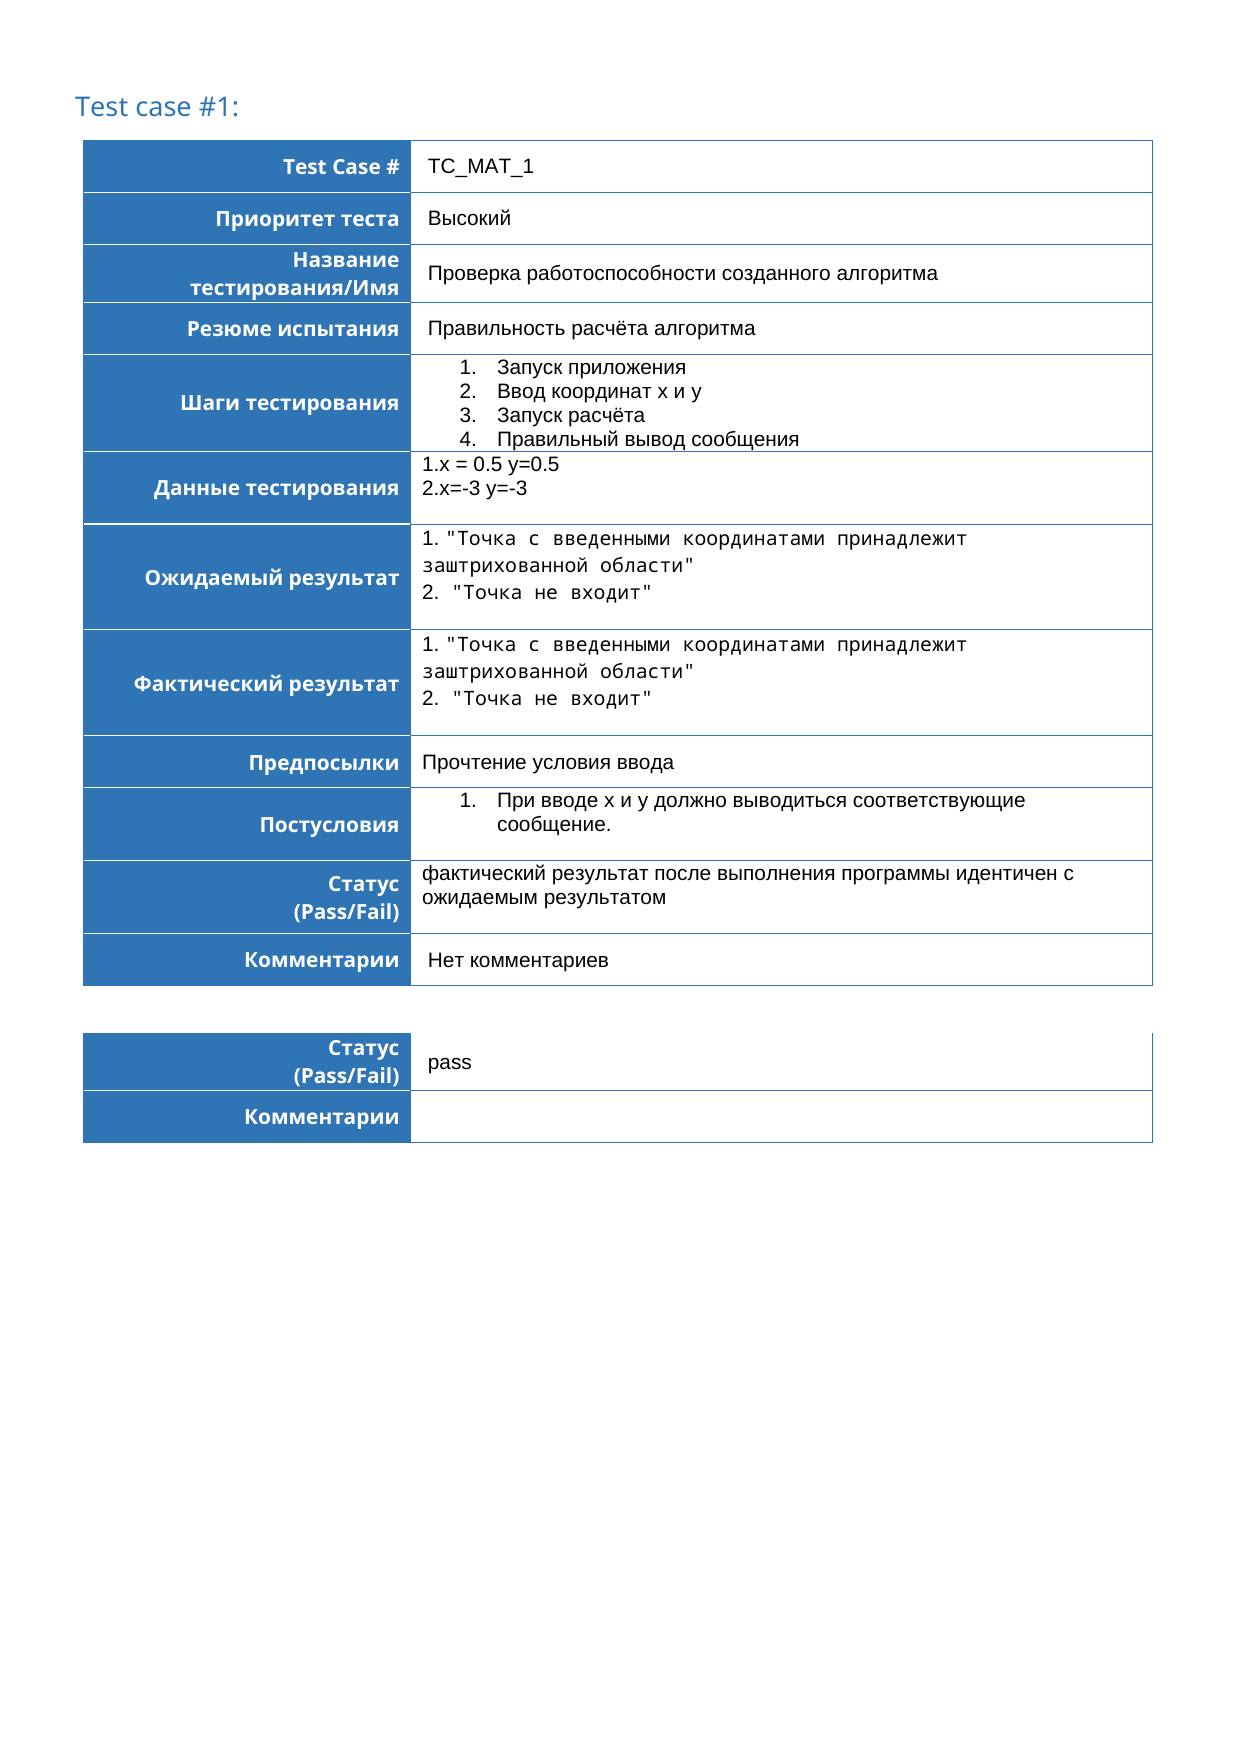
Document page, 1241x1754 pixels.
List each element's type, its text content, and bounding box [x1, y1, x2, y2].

table_cell Ожидаемый результат [84, 525, 410, 629]
table_cell Нет комментариев [411, 934, 1152, 985]
table_cell Фактический результат [84, 630, 410, 735]
table_cell [411, 1091, 1152, 1142]
table_cell Название тестирования/Имя [84, 245, 410, 302]
table_header TC_MAT_1 [411, 141, 1152, 192]
table_cell фактический результат после выполнения программы идентичен с ожидаемым результатом [411, 861, 1152, 933]
table_cell Правильность расчёта алгоритма [411, 303, 1152, 354]
table_cell 1. "Точка с введенными координатами принадлежит заштрихованной области" 2. "Точка не входит" [411, 525, 1152, 629]
table_cell Запуск приложения Ввод координат x и y Запуск расчёта Правильный вывод сообщения [411, 355, 1152, 451]
table_cell 1.x = 0.5 y=0.5 2.x=-3 y=-3 [411, 452, 1152, 523]
table_cell Приоритет теста [84, 193, 410, 244]
table_header Статус (Pass/Fail) [84, 1033, 410, 1090]
table_cell Статус (Pass/Fail) [84, 861, 410, 933]
table_cell Комментарии [84, 1091, 410, 1142]
table_header pass [411, 1033, 1152, 1090]
table_cell 1. "Точка с введенными координатами принадлежит заштрихованной области" 2. "Точка не входит" [411, 630, 1152, 735]
table_cell Данные тестирования [84, 452, 410, 523]
table_header Test Case # [84, 141, 410, 192]
table_cell Постусловия [84, 788, 410, 860]
table_cell Проверка работоспособности созданного алгоритма [411, 245, 1152, 302]
table_cell Предпосылки [84, 736, 410, 787]
subtitle Test case #1: [75, 87, 1165, 124]
table_cell Комментарии [84, 934, 410, 985]
table_cell Высокий [411, 193, 1152, 244]
table_cell Шаги тестирования [84, 355, 410, 451]
table_cell Резюме испытания [84, 303, 410, 354]
table_cell Прочтение условия ввода [411, 736, 1152, 787]
table_cell При вводе x и y должно выводиться соответствующие сообщение. [411, 788, 1152, 860]
